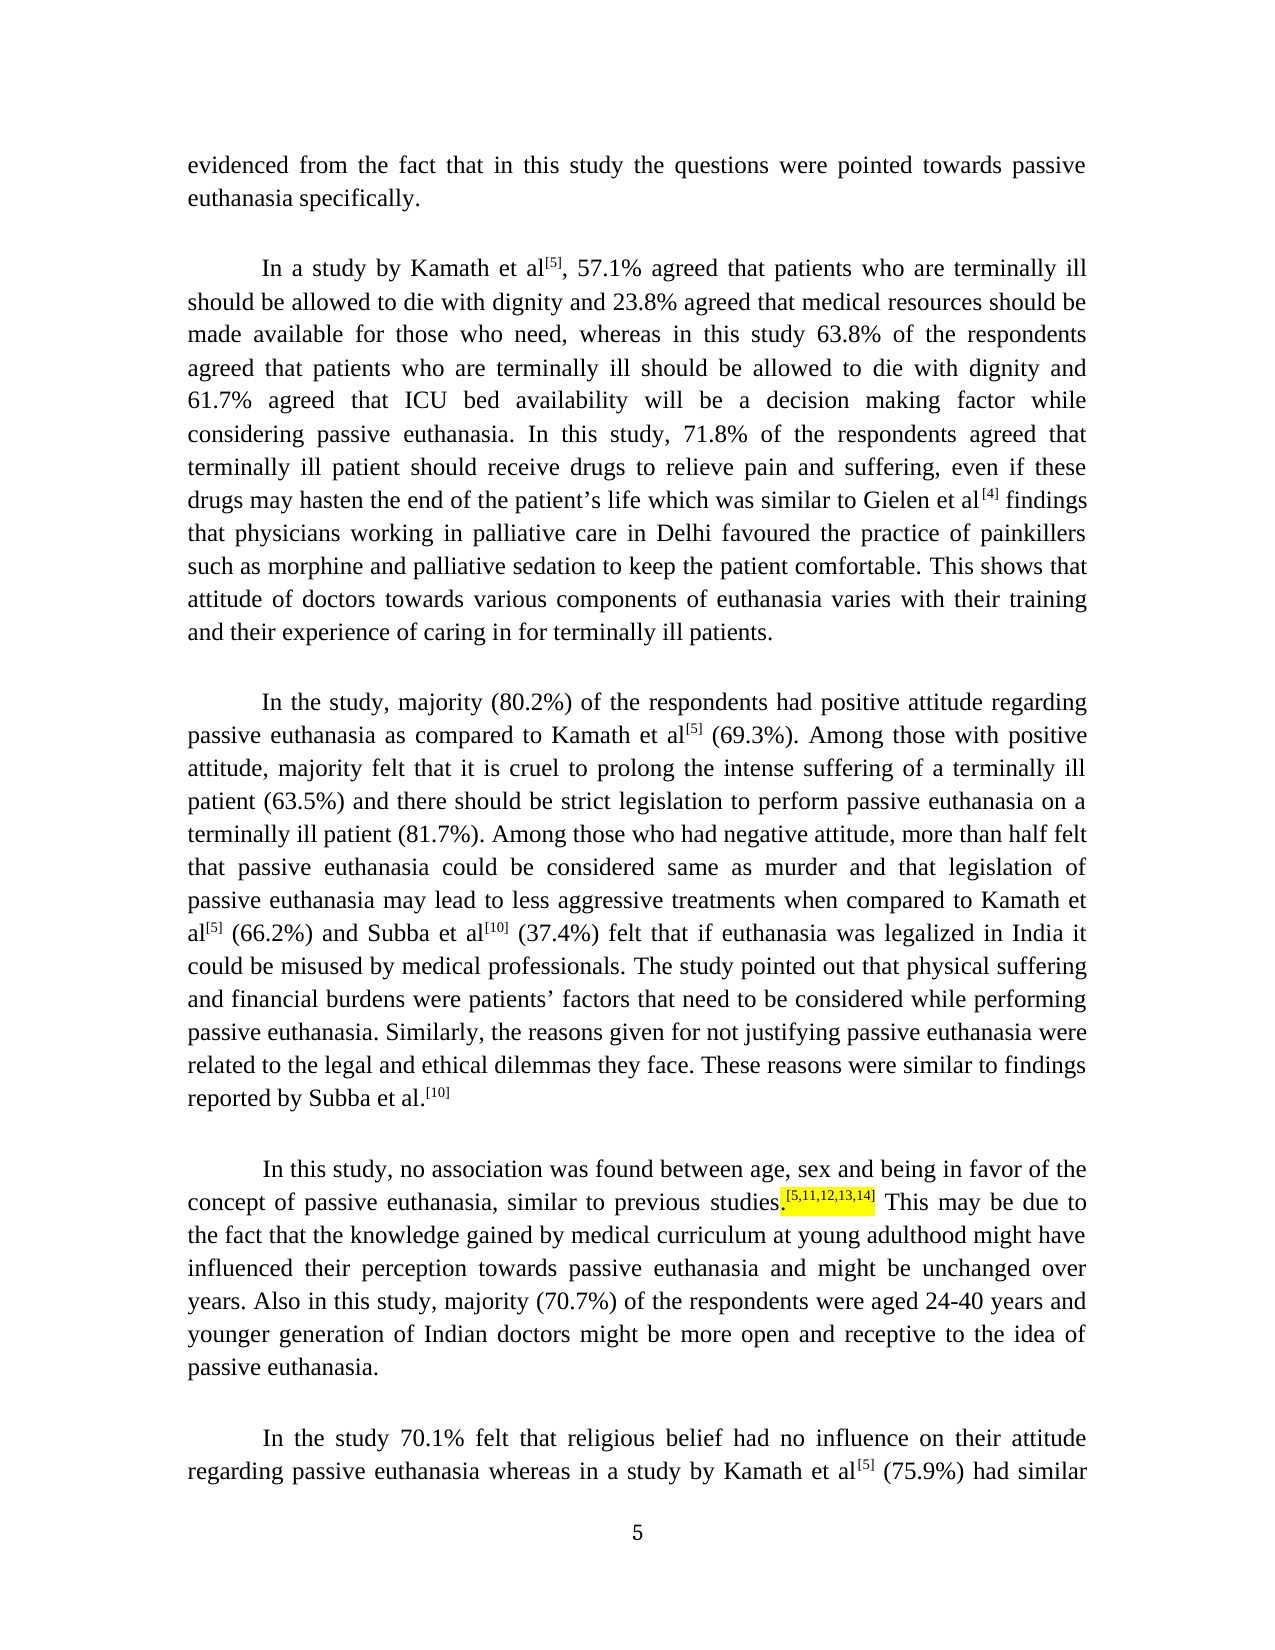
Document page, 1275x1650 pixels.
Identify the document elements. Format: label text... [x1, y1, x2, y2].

text In the study, majority (80.2%) of the respondents had positive attitude regarding passive euthanasia as compared to Kamath et al[5] (69.3%). Among those with positive attitude, majority felt that it is cruel to prolong the intense suffering of a terminally ill patient (63.5%) and there should be strict legislation to perform passive euthanasia on a terminally ill patient (81.7%). Among those who had negative attitude, more than half felt that passive euthanasia could be considered same as murder and that legislation of passive euthanasia may lead to less aggressive treatments when compared to Kamath et al[5] (66.2%) and Subba et al[10] (37.4%) felt that if euthanasia was legalized in India it could be misused by medical professionals. The study pointed out that physical suffering and financial burdens were patients’ factors that need to be considered while performing passive euthanasia. Similarly, the reasons given for not justifying passive euthanasia were related to the legal and ethical dilemmas they face. These reasons were similar to findings reported by Subba et al.[10] [187, 687, 1087, 1112]
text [187, 1423, 1087, 1484]
text In this study, no association was found between age, sex and being in favor of the concept of passive euthanasia, similar to previous studies.[5,11,12,13,14] This may be due to the fact that the knowledge gained by medical curriculum at young adulthood might have influenced their perception towards passive euthanasia and might be unchanged over years. Also in this study, majority (70.7%) of the respondents were aged 24-40 years and younger generation of Indian doctors might be more open and receptive to the idea of passive euthanasia. [187, 1154, 1087, 1381]
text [187, 150, 1087, 212]
text In a study by Kamath et al[5], 57.1% agreed that patients who are terminally ill should be allowed to die with dignity and 23.8% agreed that medical resources should be made available for those who need, whereas in this study 63.8% of the respondents agreed that patients who are terminally ill should be allowed to die with dignity and 61.7% agreed that ICU bed availability will be a decision making factor while considering passive euthanasia. In this study, 71.8% of the respondents agreed that terminally ill patient should receive drugs to relieve pain and suffering, even if these drugs may hasten the end of the patient’s life which was similar to Gielen et al[4] findings that physicians working in palliative care in Delhi favoured the practice of painkillers such as morphine and palliative sedation to keep the patient comfortable. This shows that attitude of doctors towards various components of euthanasia varies with their training and their experience of caring in for terminally ill patients. [187, 253, 1087, 646]
